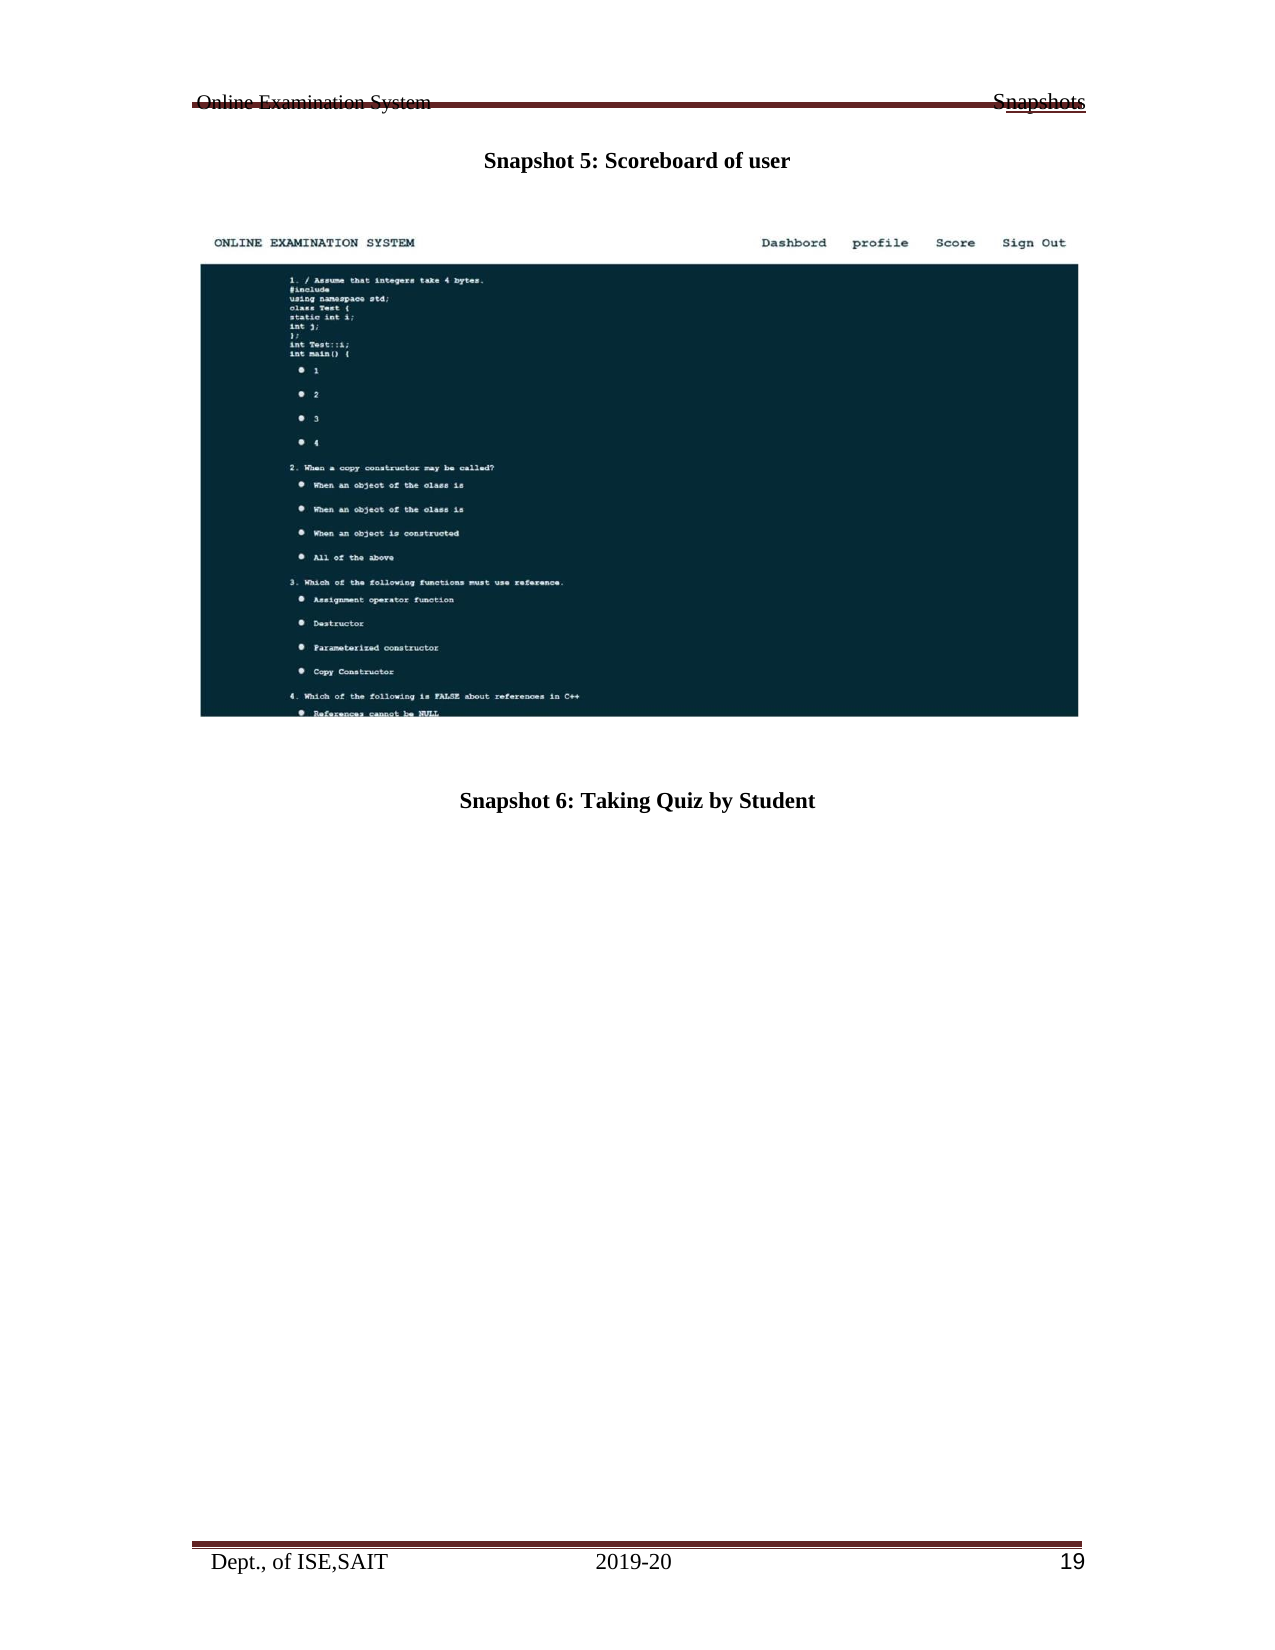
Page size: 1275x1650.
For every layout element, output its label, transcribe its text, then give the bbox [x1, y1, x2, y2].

picture [200, 236, 1079, 717]
subtitle Snapshot 6: Taking Quiz by Student [232, 787, 1042, 813]
subtitle Snapshot 5: Scoreboard of user [232, 147, 1042, 173]
